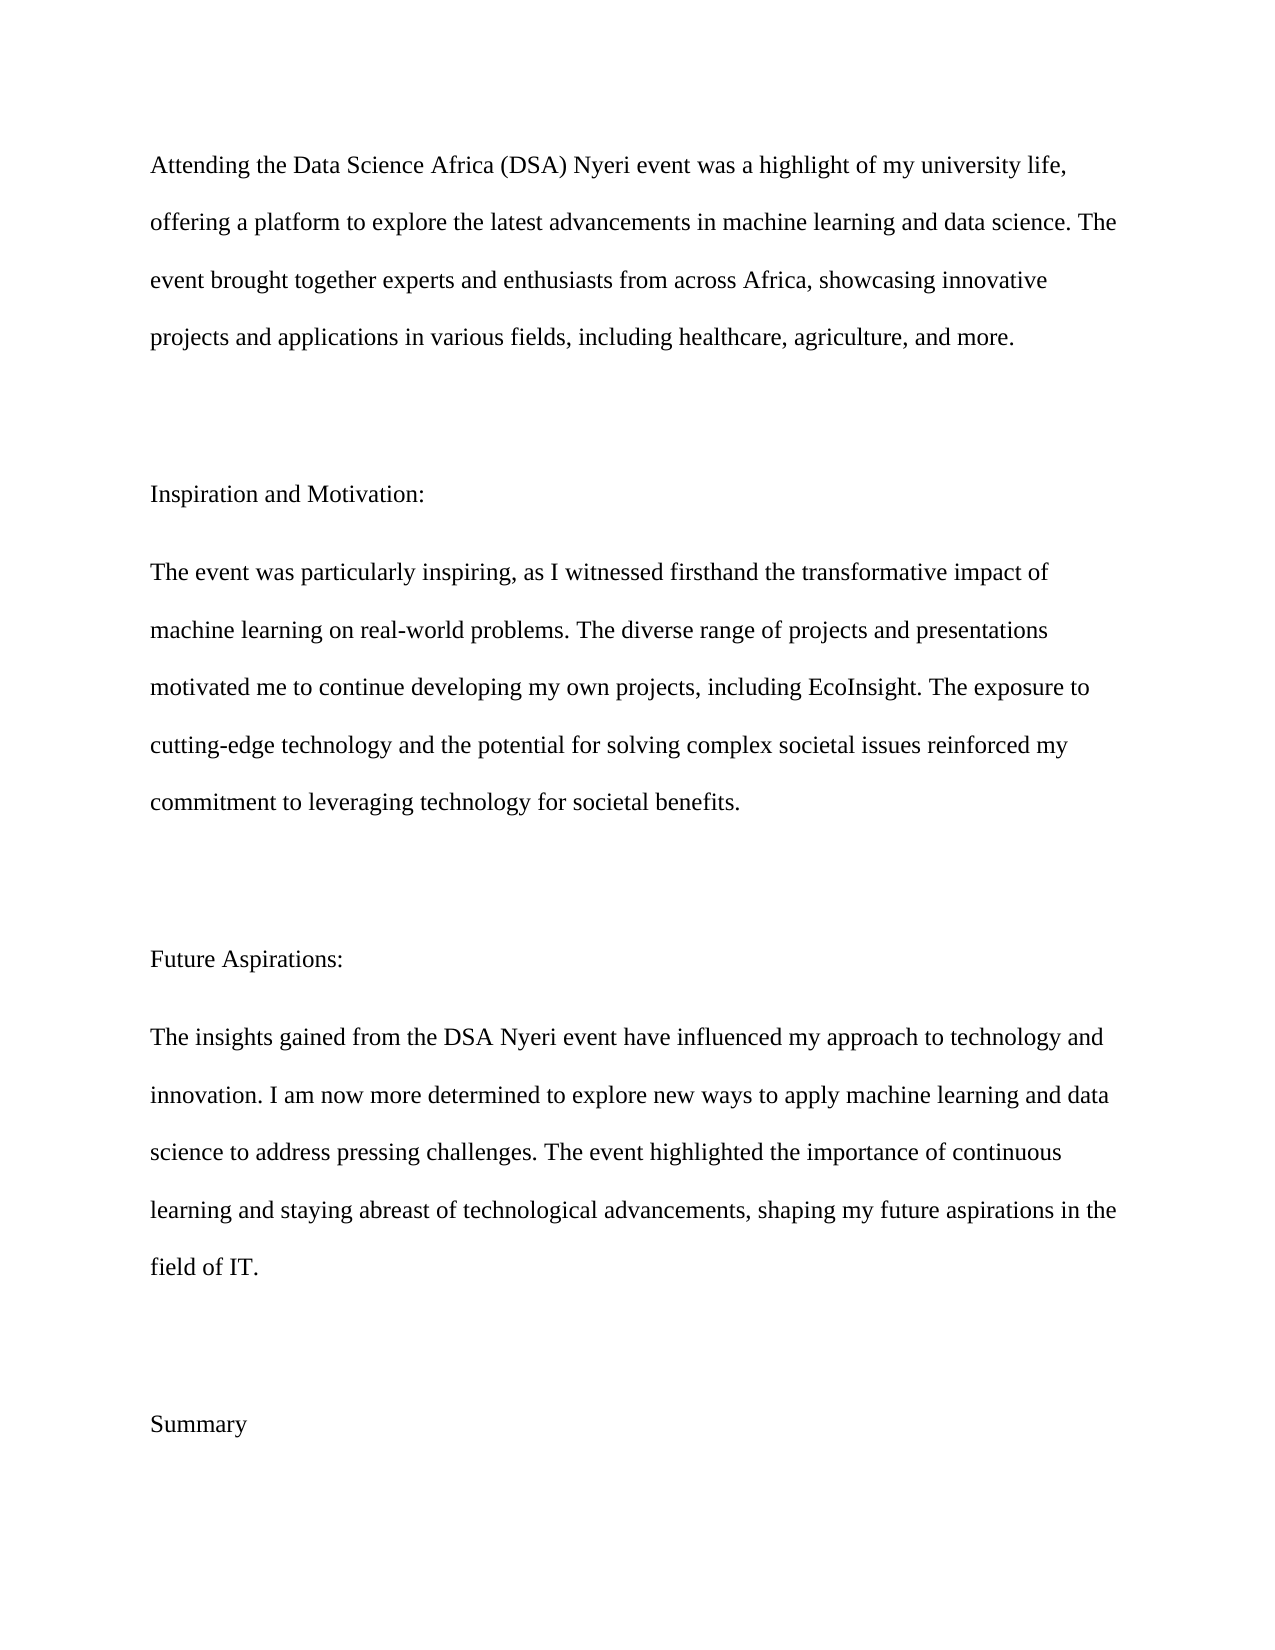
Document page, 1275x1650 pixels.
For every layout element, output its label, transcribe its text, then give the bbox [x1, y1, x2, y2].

text Future Aspirations: [150, 944, 1125, 973]
text Summary [150, 1409, 1125, 1438]
text The event was particularly inspiring, as I witnessed firsthand the transformative impact of machine learning on real-world problems. The diverse range of projects and presentations motivated me to continue developing my own projects, including EcoInsight. The exposure to cutting-edge technology and the potential for solving complex societal issues reinforced my commitment to leveraging technology for societal benefits. [150, 557, 1125, 816]
text The insights gained from the DSA Nyeri event have influenced my approach to technology and innovation. I am now more determined to explore new ways to apply machine learning and data science to address pressing challenges. The event highlighted the importance of continuous learning and staying abreast of technological advancements, shaping my future aspirations in the field of IT. [150, 1022, 1125, 1281]
text Attending the Data Science Africa (DSA) Nyeri event was a highlight of my university life, offering a platform to explore the latest advancements in machine learning and data science. The event brought together experts and enthusiasts from across Africa, showcasing innovative projects and applications in various fields, including healthcare, agriculture, and more. [150, 150, 1125, 351]
text Inspiration and Motivation: [150, 479, 1125, 508]
